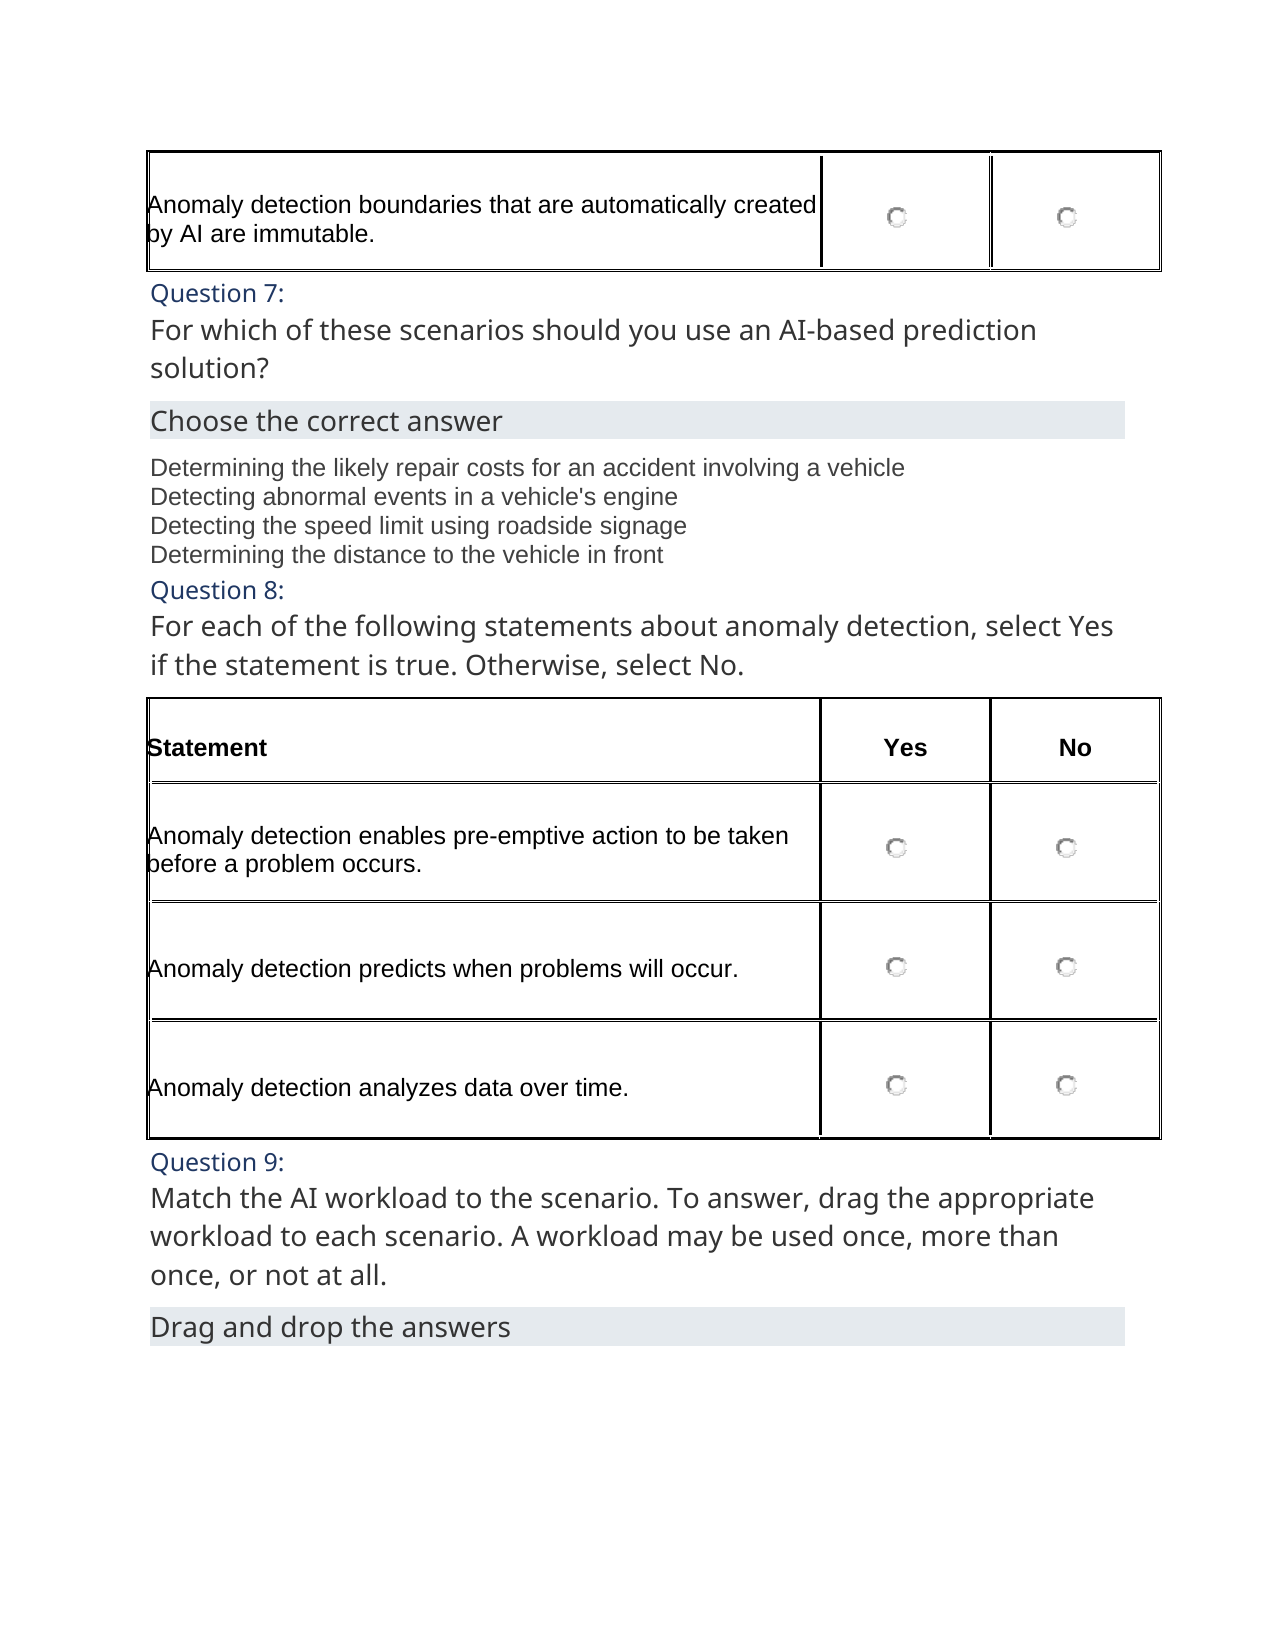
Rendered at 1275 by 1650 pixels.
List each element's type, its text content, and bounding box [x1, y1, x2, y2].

text Detecting abnormal events in a vehicle's engine [150, 482, 1125, 511]
text For which of these scenarios should you use an AI-based prediction solution? [150, 310, 1125, 387]
table_cell Anomaly detection enables pre-emptive action to be taken before a problem occurs. [148, 781, 820, 899]
table_cell Anomaly detection boundaries that are automatically created by AI are immutable. [150, 153, 821, 269]
table_cell [821, 152, 991, 269]
table_header Statement [150, 699, 819, 781]
text Determining the distance to the vehicle in front [150, 539, 1125, 568]
subtitle Question 7: [150, 276, 1125, 310]
text Detecting the speed limit using roadside signage [150, 511, 1125, 539]
text Match the AI workload to the scenario. To answer, drag the appropriate workload to each scenario. A workload may be used once, more than once, or not at all. [150, 1178, 1125, 1293]
text Determining the likely repair costs for an accident involving a vehicle [150, 453, 1125, 482]
table_header Yes [822, 699, 989, 781]
table_cell [822, 784, 989, 899]
text For each of the following statements about anomaly detection, select Yes if the statement is true. Otherwise, select No. [150, 607, 1125, 683]
table_cell Anomaly detection analyzes data over time. [150, 1018, 820, 1137]
table_cell [990, 1018, 1159, 1137]
table_header No [992, 699, 1159, 781]
table_cell Anomaly detection predicts when problems will occur. [150, 900, 819, 1018]
table_cell [822, 903, 989, 1018]
subtitle Question 8: [150, 572, 1125, 607]
table_cell [990, 781, 1160, 899]
subtitle Question 9: [150, 1144, 1125, 1178]
table_cell [991, 153, 1159, 269]
text Choose the correct answer [150, 401, 1125, 439]
table_cell [820, 1022, 990, 1137]
text Drag and drop the answers [150, 1307, 1125, 1346]
table_cell [992, 900, 1159, 1018]
